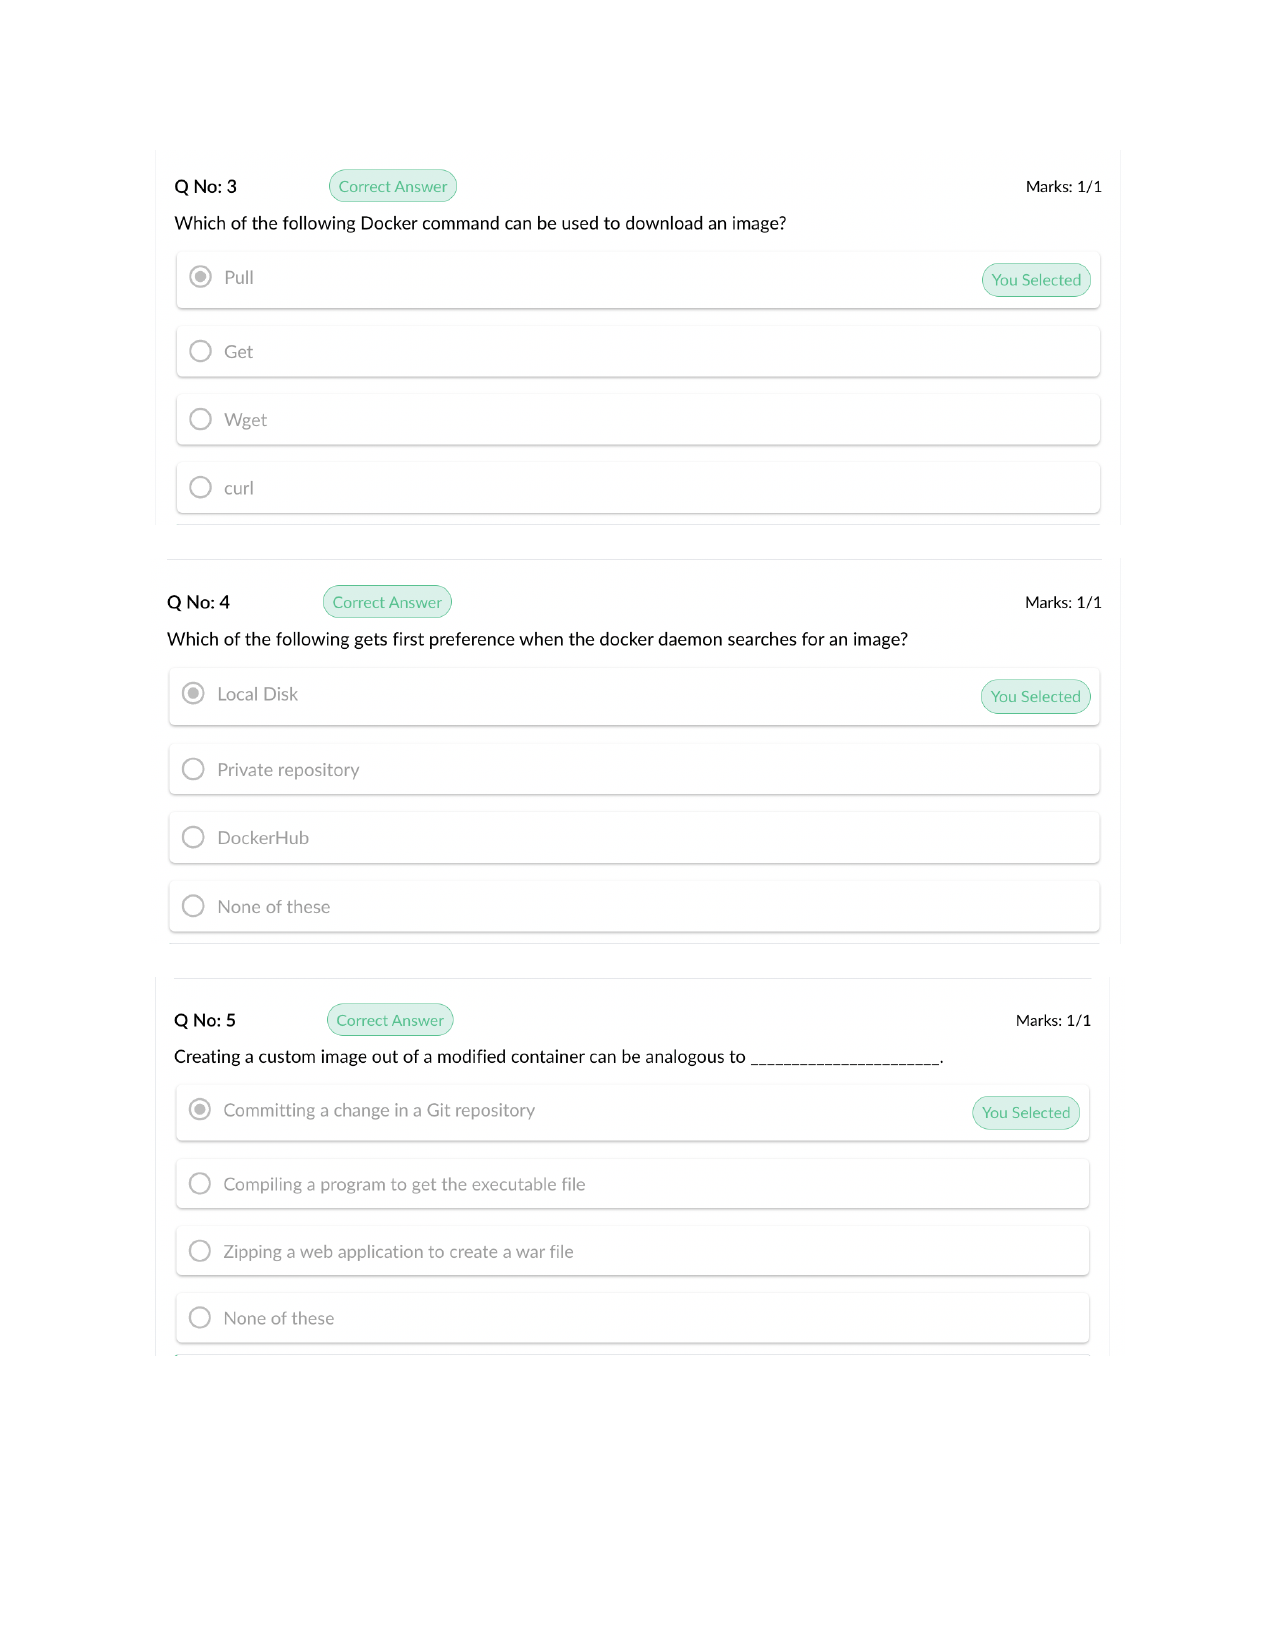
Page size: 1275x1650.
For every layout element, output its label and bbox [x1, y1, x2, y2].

picture [150, 977, 1125, 1356]
picture [150, 558, 1125, 944]
picture [150, 150, 1125, 525]
